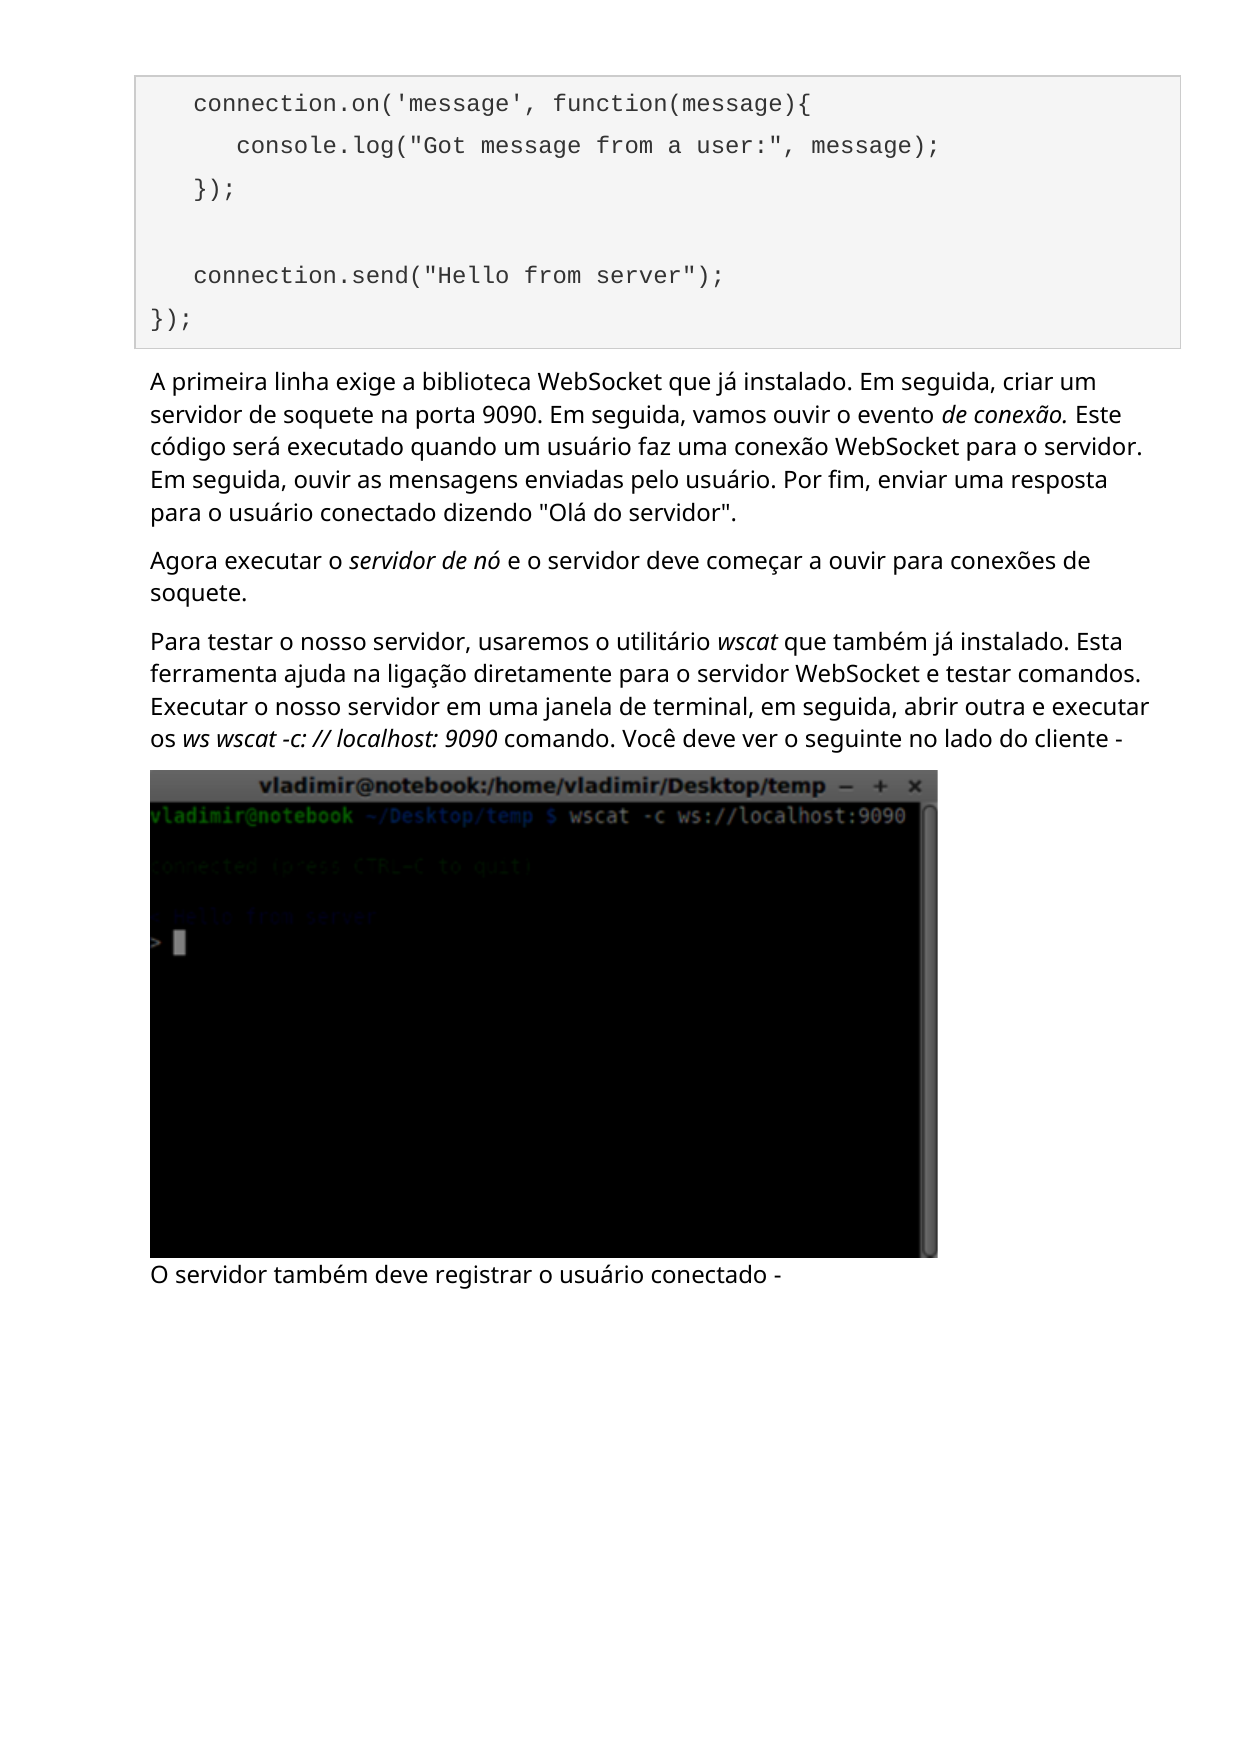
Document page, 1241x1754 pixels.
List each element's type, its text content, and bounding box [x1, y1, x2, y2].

text }); [136, 161, 1180, 203]
text A primeira linha exige a biblioteca WebSocket que já instalado. Em seguida, criar um servidor de soquete na porta 9090. Em seguida, vamos ouvir o evento de conexão. Este código será executado quando um usuário faz uma conexão WebSocket para o servidor. Em seguida, ouvir as mensagens enviadas pelo usuário. Por fim, enviar uma resposta para o usuário conectado dizendo "Olá do servidor". [150, 365, 1165, 528]
text connection.on('message', function(message){ [136, 77, 1180, 118]
text Agora executar o servidor de nó e o servidor deve começar a ouvir para conexões de soquete. [150, 544, 1165, 609]
picture [150, 770, 938, 1258]
text console.log("Got message from a user:", message); [136, 118, 1180, 161]
text Para testar o nosso servidor, usaremos o utilitário wscat que também já instalado. Esta ferramenta ajuda na ligação diretamente para o servidor WebSocket e testar comandos. Executar o nosso servidor em uma janela de terminal, em seguida, abrir outra e executar os ws wscat -c: // localhost: 9090 comando. Você deve ver o seguinte no lado do cliente - [150, 624, 1165, 755]
text connection.send("Hello from server"); [136, 247, 1180, 290]
text O servidor também deve registrar o usuário conectado - [150, 1258, 1165, 1291]
text }); [136, 290, 1180, 348]
